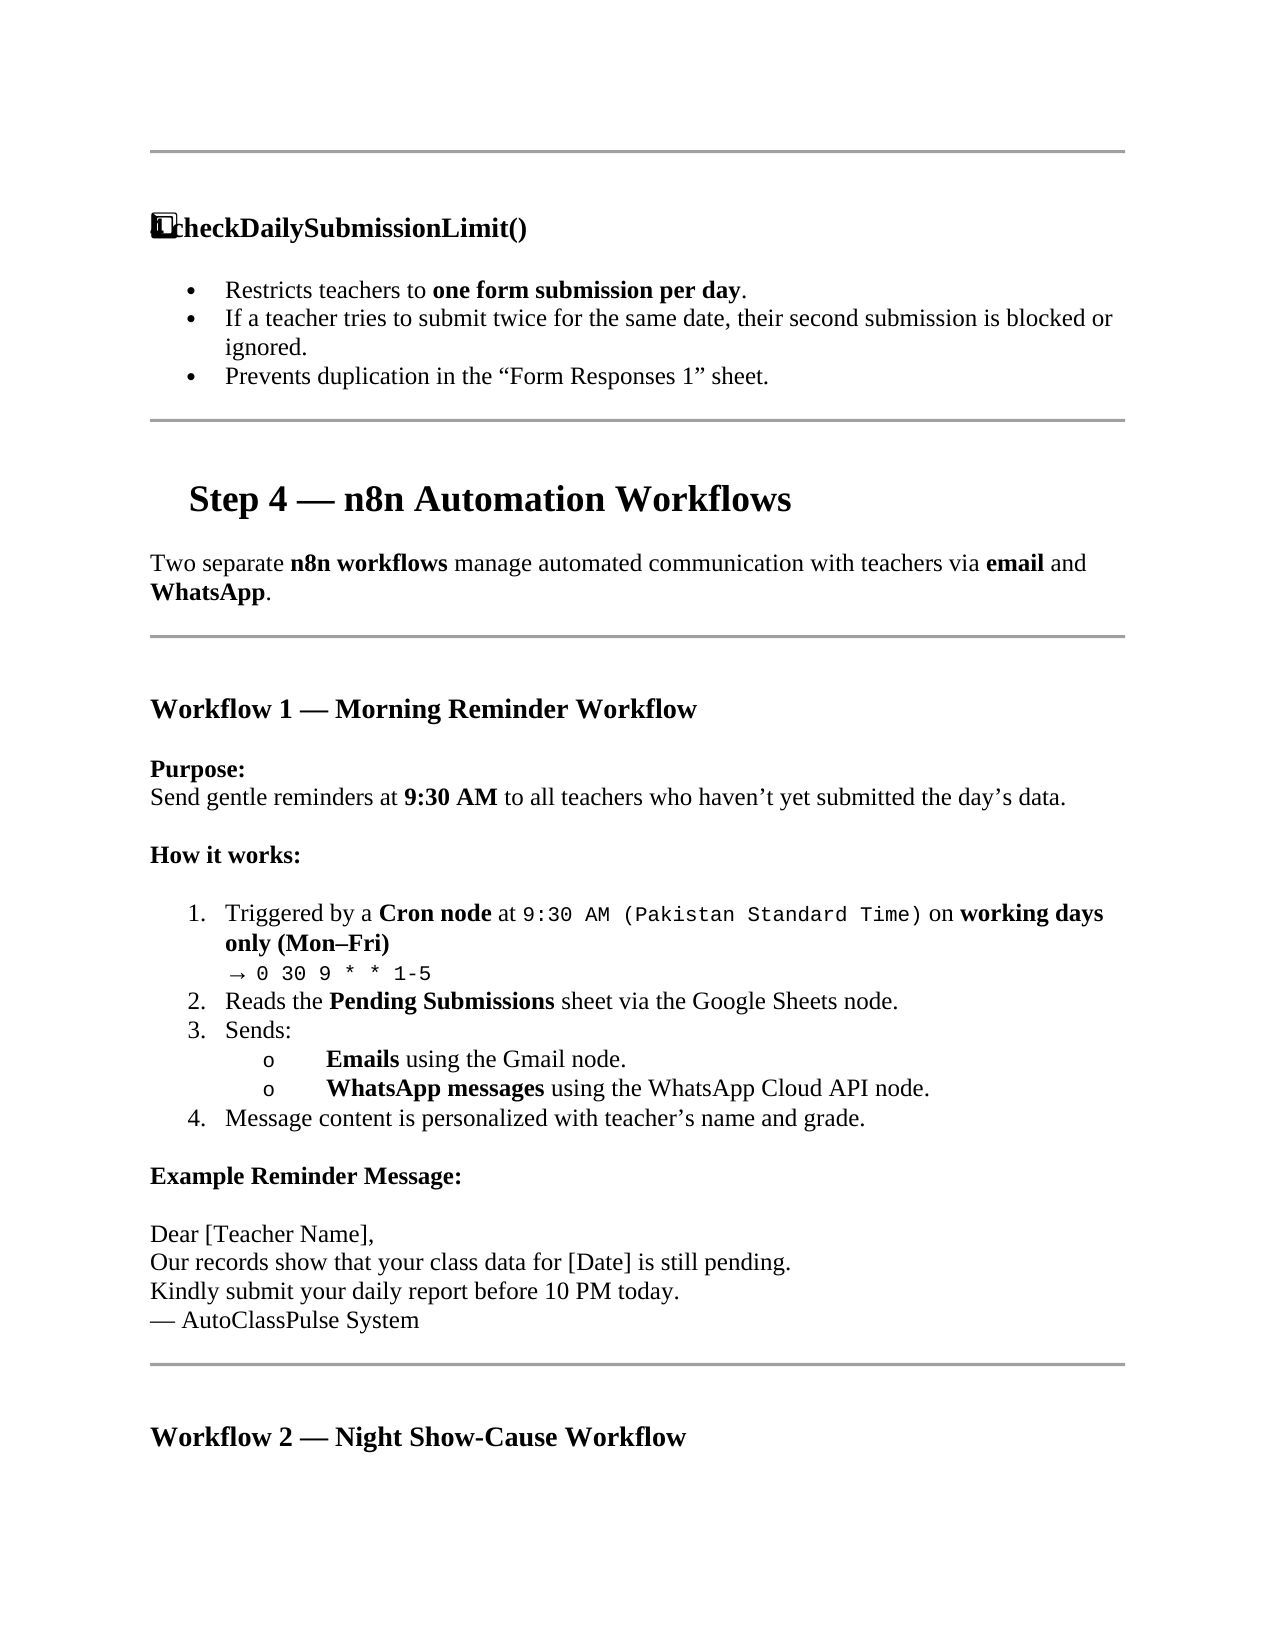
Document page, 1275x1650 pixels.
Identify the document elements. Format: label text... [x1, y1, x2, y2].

text Example Reminder Message: [150, 1161, 1125, 1189]
list Prevents duplication in the “Form Responses 1” sheet. [187, 361, 1125, 390]
text Dear [Teacher Name], Our records show that your class data for [Date] is still pending. Kindly submit your daily report before 10 PM today. — AutoClassPulse System [150, 1219, 1125, 1334]
list Triggered by a Cron node at 9:30 AM (Pakistan Standard Time) on working days only (Mon–Fri) → 0 30 9 * * 1-5 [187, 898, 1125, 986]
text Two separate n8n workflows manage automated communication with teachers via email and WhatsApp. [150, 548, 1125, 606]
text 4️⃣ checkDailySubmissionLimit() [150, 207, 1125, 246]
list Sends: [187, 1015, 1125, 1044]
list If a teacher tries to submit twice for the same date, their second submission is blocked or ignored. [187, 303, 1125, 361]
list Message content is personalized with teacher’s name and grade. [187, 1103, 1125, 1132]
text 🤖 Step 4 — n8n Automation Workflows [150, 476, 1125, 519]
list Reads the Pending Submissions sheet via the Google Sheets node. [187, 986, 1125, 1015]
list 💬 WhatsApp messages using the WhatsApp Cloud API node. [262, 1073, 1125, 1103]
list Restricts teachers to one form submission per day. [187, 275, 1125, 303]
text How it works: [150, 840, 1125, 869]
text Workflow 1 — Morning Reminder Workflow [150, 692, 1125, 724]
text Workflow 2 — Night Show-Cause Workflow [150, 1420, 1125, 1452]
text Purpose: Send gentle reminders at 9:30 AM to all teachers who haven’t yet submitted the day’s data. [150, 754, 1125, 811]
list 📧 Emails using the Gmail node. [262, 1044, 1125, 1073]
